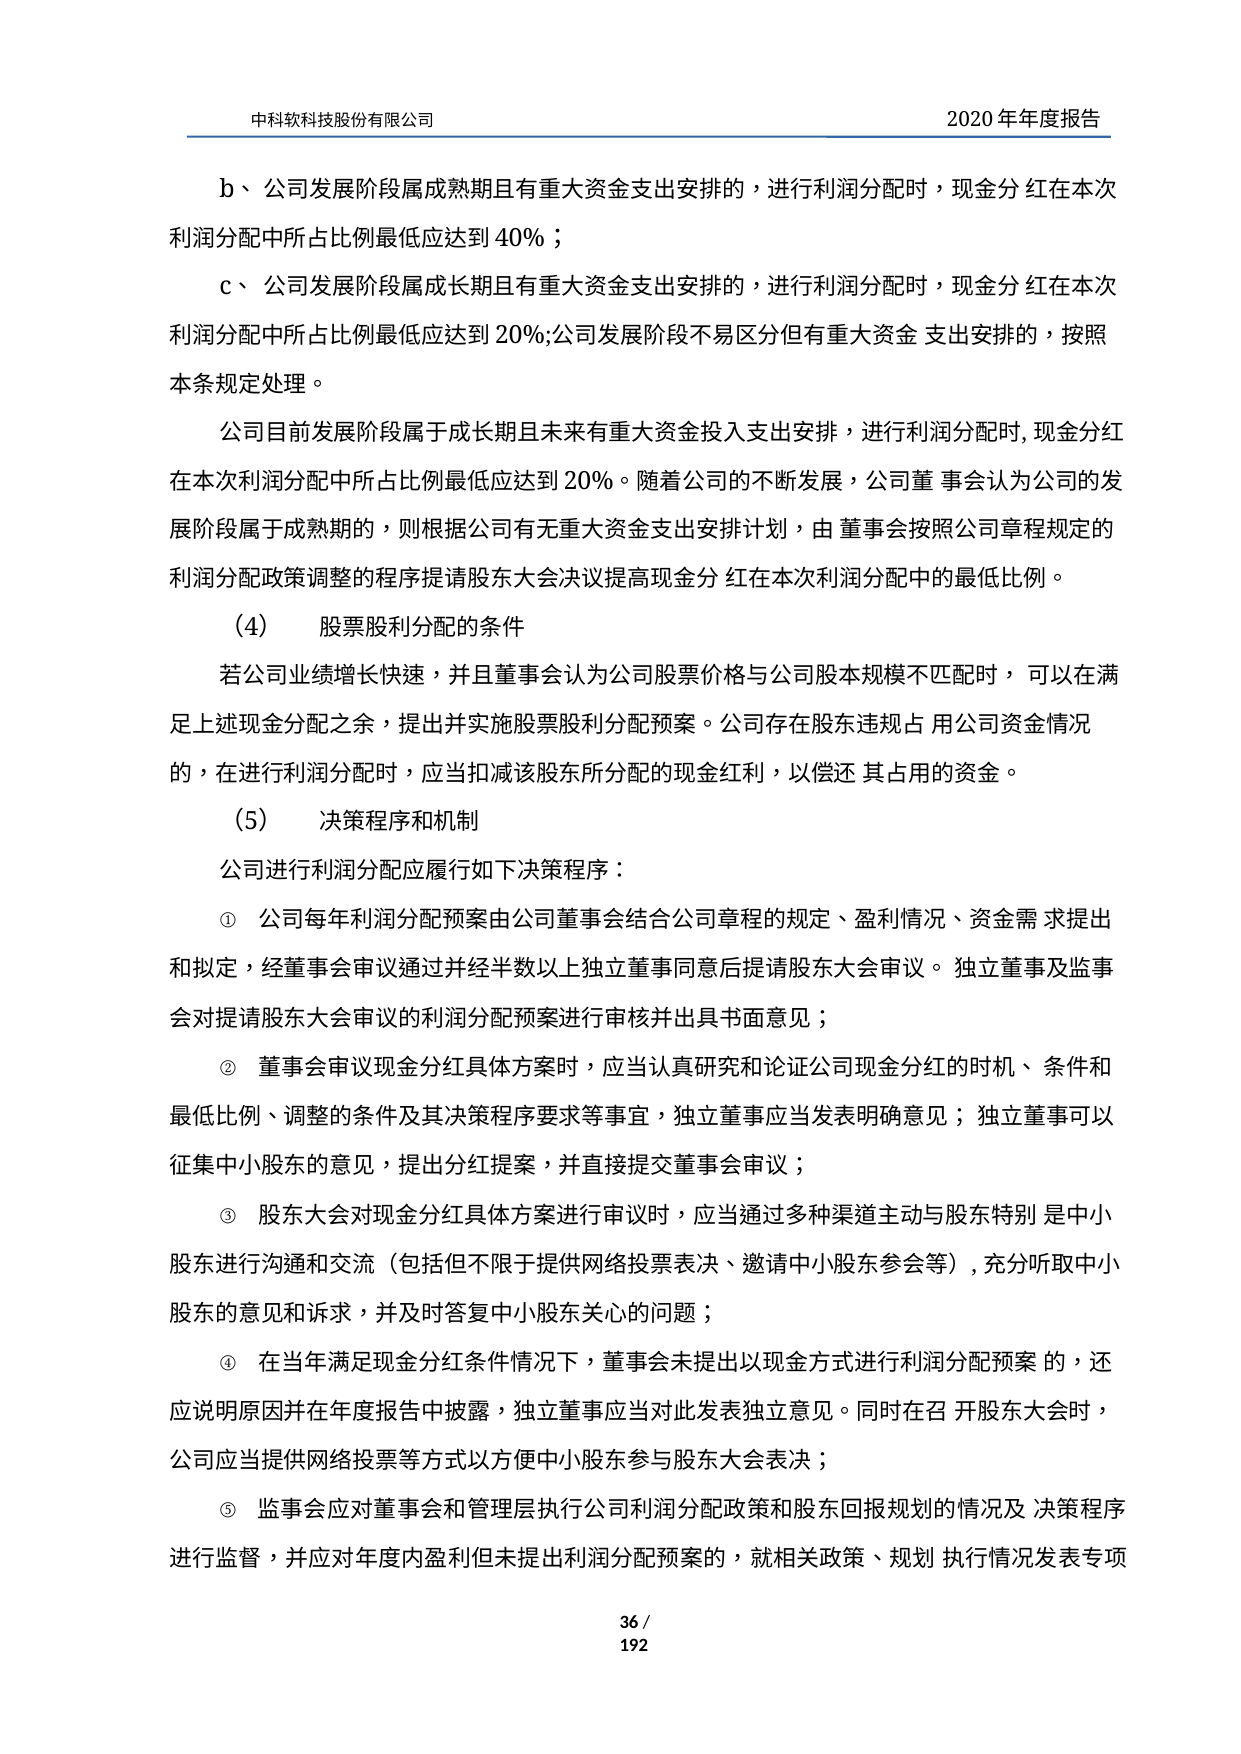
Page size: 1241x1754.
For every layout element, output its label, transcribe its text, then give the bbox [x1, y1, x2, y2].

text 若公司业绩增长快速，并且董事会认为公司股票价格与公司股本规模不匹配时， 可以在满足上述现金分配之余，提出并实施股票股利分配预案。公司存在股东违规占 用公司资金情况的，在进行利润分配时，应当扣减该股东所分配的现金红利，以偿还 其占用的资金。 [169, 645, 1129, 791]
text （4） 股票股利分配的条件 [169, 596, 1129, 645]
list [169, 1478, 1129, 1576]
text （5） 决策程序和机制 [169, 791, 1129, 839]
text b、 公司发展阶段属成熟期且有重大资金支出安排的，进行利润分配时，现金分 红在本次利润分配中所占比例最低应达到40%； [169, 158, 1129, 256]
list 股东大会对现金分红具体方案进行审议时，应当通过多种渠道主动与股东特别 是中小股东进行沟通和交流（包括但不限于提供网络投票表决、邀请中小股东参会等）, 充分听取中小股东的意见和诉求，并及时答复中小股东关心的问题； [169, 1184, 1129, 1332]
text 公司目前发展阶段属于成长期且未来有重大资金投入支出安排，进行利润分配时, 现金分红在本次利润分配中所占比例最低应达到20%。随着公司的不断发展，公司董 事会认为公司的发展阶段属于成熟期的，则根据公司有无重大资金支出安排计划，由 董事会按照公司章程规定的利润分配政策调整的程序提请股东大会决议提高现金分 红在本次利润分配中的最低比例。 [169, 402, 1129, 596]
list 董事会审议现金分红具体方案时，应当认真研究和论证公司现金分红的时机、 条件和最低比例、调整的条件及其决策程序要求等事宜，独立董事应当发表明确意见； 独立董事可以征集中小股东的意见，提出分红提案，并直接提交董事会审议； [169, 1036, 1129, 1184]
text 公司进行利润分配应履行如下决策程序： [169, 839, 1129, 888]
list 在当年满足现金分红条件情况下，董事会未提出以现金方式进行利润分配预案 的，还应说明原因并在年度报告中披露，独立董事应当对此发表独立意见。同时在召 开股东大会时，公司应当提供网络投票等方式以方便中小股东参与股东大会表决； [169, 1332, 1129, 1478]
list 公司每年利润分配预案由公司董事会结合公司章程的规定、盈利情况、资金需 求提出和拟定，经董事会审议通过并经半数以上独立董事同意后提请股东大会审议。 独立董事及监事会对提请股东大会审议的利润分配预案进行审核并出具书面意见； [169, 888, 1129, 1036]
text c、 公司发展阶段属成长期且有重大资金支出安排的，进行利润分配时，现金分 红在本次利润分配中所占比例最低应达到20%;公司发展阶段不易区分但有重大资金 支出安排的，按照本条规定处理。 [169, 256, 1129, 402]
